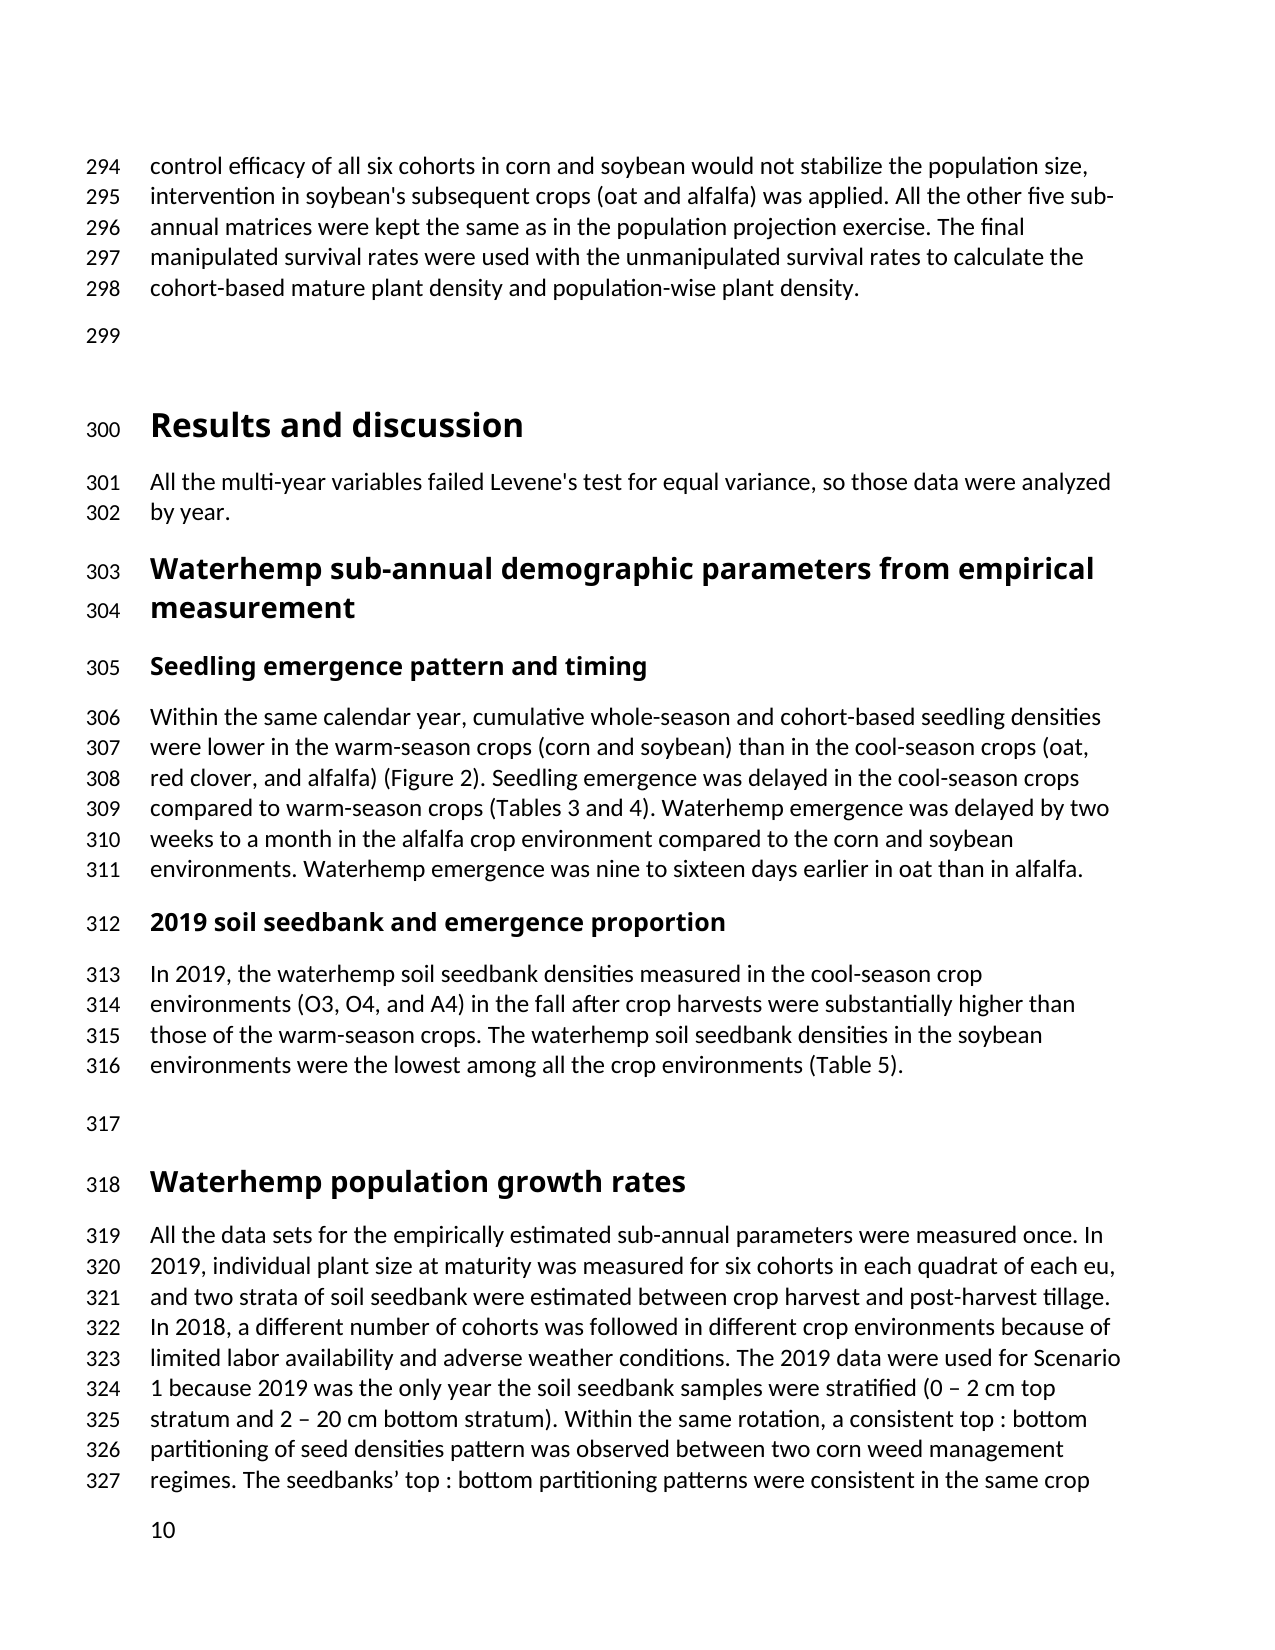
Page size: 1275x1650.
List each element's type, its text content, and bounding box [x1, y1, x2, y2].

subtitle Results and discussion [150, 402, 1125, 447]
subtitle Seedling emergence pattern and timing [150, 648, 1125, 682]
subtitle Waterhemp sub-annual demographic parameters from empirical measurement [150, 548, 1125, 627]
subtitle 2019 soil seedbank and emergence proportion [150, 905, 1125, 939]
text All the multi-year variables failed Levene's test for equal variance, so those data were analyzed by year. [150, 466, 1125, 527]
text In 2019, the waterhemp soil seedbank densities measured in the cool-season crop environments (O3, O4, and A4) in the fall after crop harvests were substantially higher than those of the warm-season crops. The waterhemp soil seedbank densities in the soybean environments were the lowest among all the crop environments (Table 5). [150, 958, 1125, 1080]
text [150, 1219, 1125, 1494]
subtitle Waterhemp population growth rates [150, 1161, 1125, 1201]
text Within the same calendar year, cumulative whole-season and cohort-based seedling densities were lower in the warm-season crops (corn and soybean) than in the cool-season crops (oat, red clover, and alfalfa) (Figure 2). Seedling emergence was delayed in the cool-season crops compared to warm-season crops (Tables 3 and 4). Waterhemp emergence was delayed by two weeks to a month in the alfalfa crop environment compared to the corn and soybean environments. Waterhemp emergence was nine to sixteen days earlier in oat than in alfalfa. [150, 701, 1125, 884]
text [150, 150, 1125, 303]
